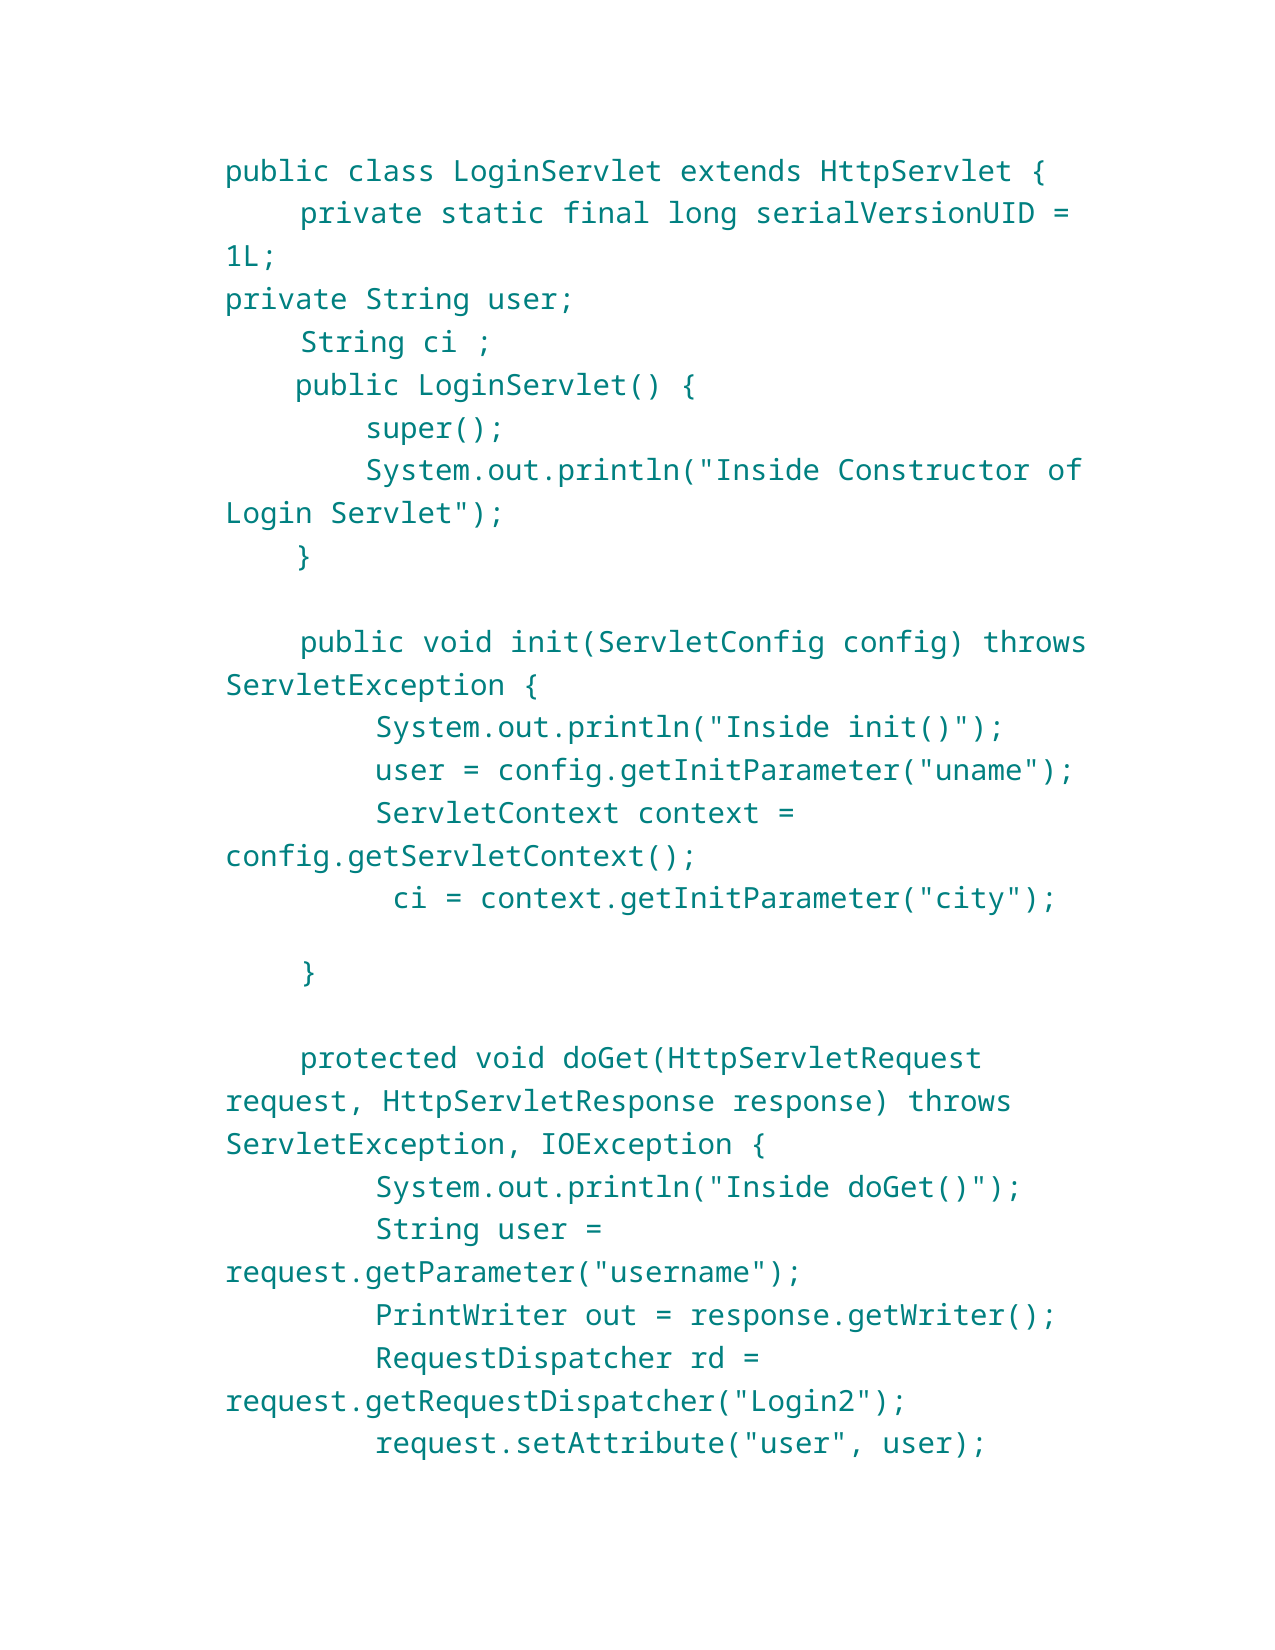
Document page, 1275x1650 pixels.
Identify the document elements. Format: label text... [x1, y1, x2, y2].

list ci = context.getInitParameter("city"); [225, 878, 1125, 917]
list String ci ; [225, 321, 1125, 361]
list request.setAttribute("user", user); [225, 1423, 1125, 1462]
list private static final long serialVersionUID = 1L; [225, 193, 1125, 275]
list protected void doGet(HttpServletRequest request, HttpServletResponse response) throws ServletException, IOException { [225, 1037, 1125, 1163]
list private String user; [225, 278, 1125, 318]
list } [225, 535, 1125, 575]
list String user = request.getParameter("username"); [225, 1209, 1125, 1291]
list RequestDispatcher rd = request.getRequestDispatcher("Login2"); [225, 1337, 1125, 1419]
list ServletContext context = config.getServletContext(); [225, 792, 1125, 875]
list public LoginServlet() { [225, 364, 1125, 404]
list user = config.getInitParameter("uname"); [225, 749, 1125, 789]
list System.out.println("Inside init()"); [225, 707, 1125, 746]
list public class LoginServlet extends HttpServlet { [225, 150, 1125, 190]
list PrintWriter out = response.getWriter(); [225, 1294, 1125, 1334]
list System.out.println("Inside doGet()"); [225, 1166, 1125, 1206]
list } [225, 952, 1125, 991]
list System.out.println("Inside Constructor of Login Servlet"); [225, 450, 1125, 532]
list public void init(ServletConfig config) throws ServletException { [225, 621, 1125, 703]
list super(); [225, 407, 1125, 447]
